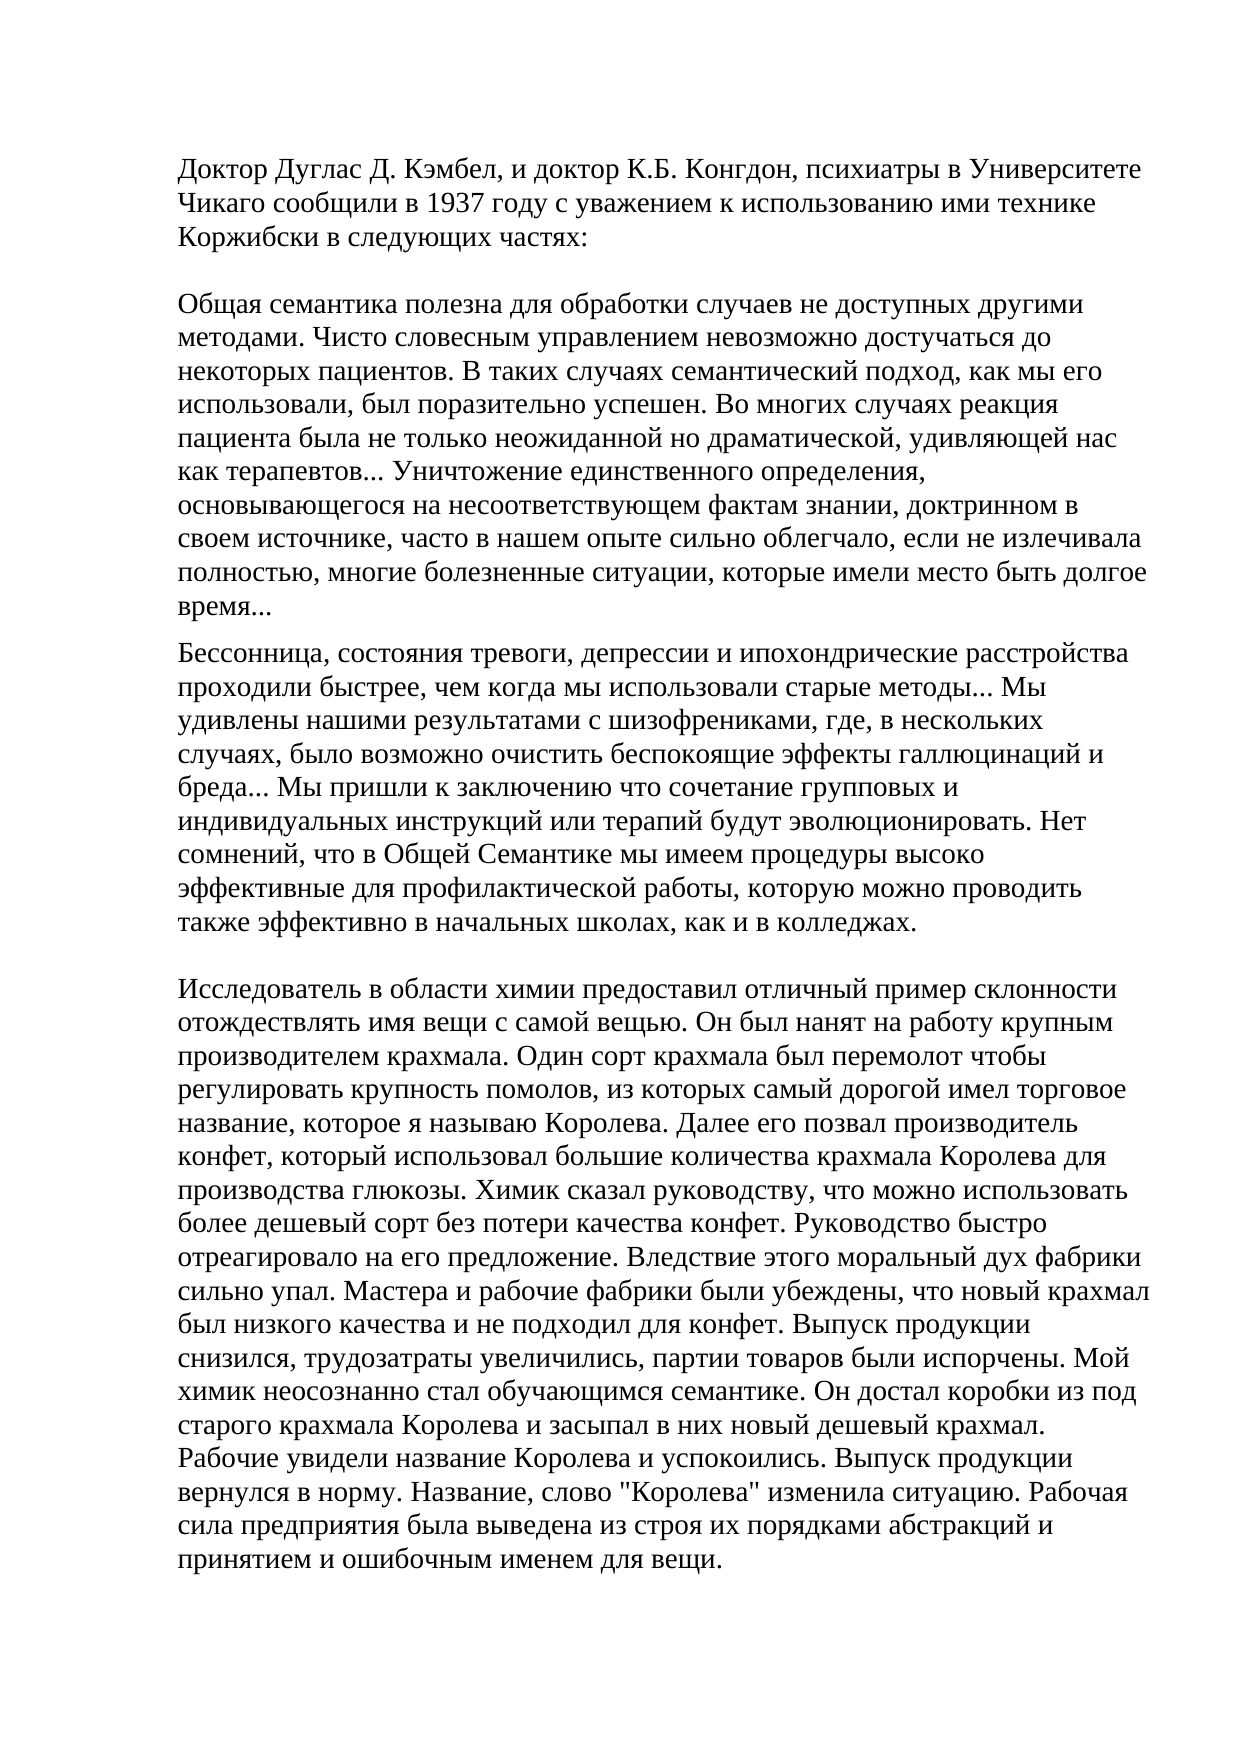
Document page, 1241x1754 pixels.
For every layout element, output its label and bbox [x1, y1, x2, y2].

text [177, 635, 1152, 1608]
text [177, 118, 1152, 621]
